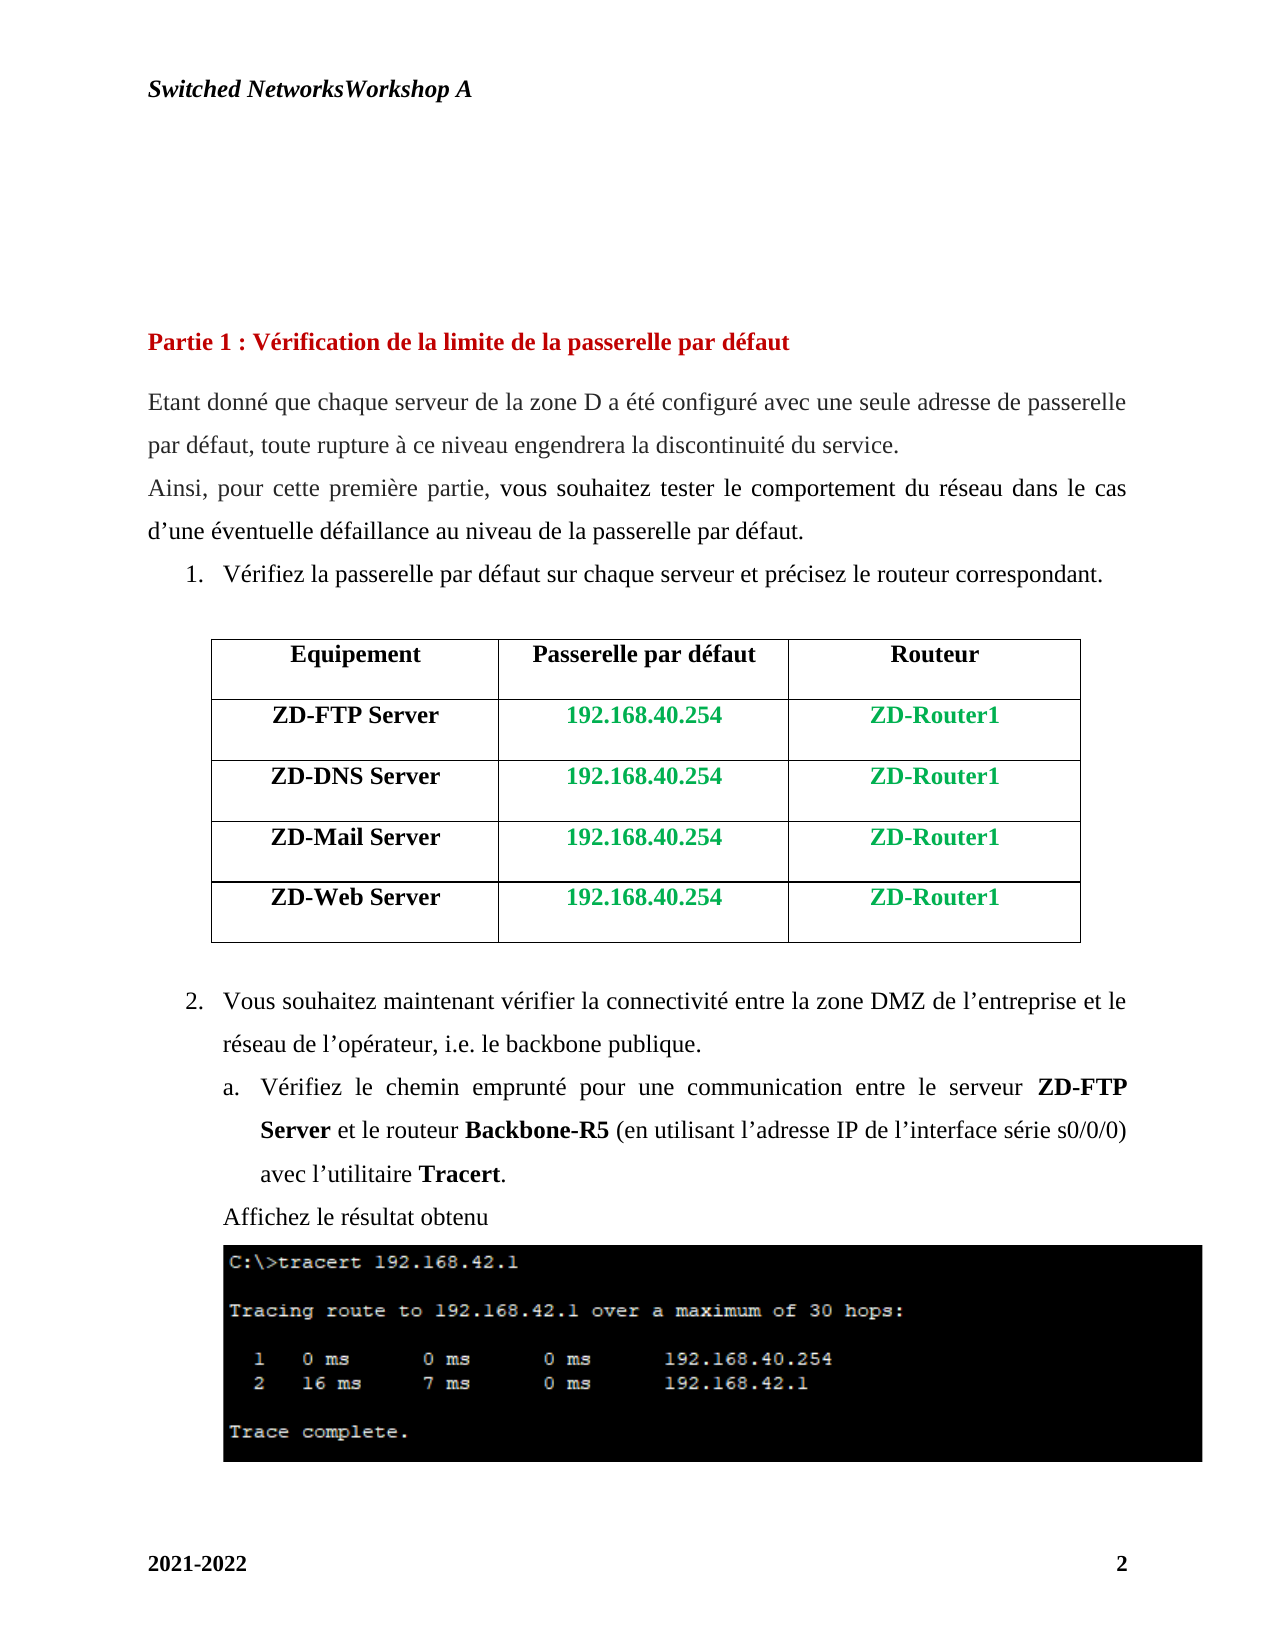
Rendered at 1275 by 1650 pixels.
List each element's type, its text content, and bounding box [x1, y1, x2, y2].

table_cell ZD-Router1 [789, 761, 1080, 821]
table_cell ZD-Router1 [789, 883, 1080, 942]
text Partie 1 : Vérification de la limite de la passerelle par défaut [148, 327, 1127, 356]
picture [222, 1245, 1203, 1462]
table_cell ZD-FTP Server [212, 700, 498, 760]
table_cell 192.168.40.254 [499, 883, 788, 942]
list Vérifiez le chemin emprunté pour une communication entre le serveur ZD-FTP Server et le routeur Backbone-R5 (en utilisant l’adresse IP de l’interface série s0/0/0) avec l’utilitaire Tracert. [223, 1072, 1127, 1187]
table_cell 192.168.40.254 [499, 761, 788, 821]
table_cell ZD-DNS Server [212, 761, 498, 821]
table_cell ZD-Web Server [212, 883, 498, 942]
table_header Passerelle par défaut [499, 640, 788, 699]
table_header Equipement [212, 640, 498, 699]
table_cell 192.168.40.254 [499, 822, 788, 881]
table_header Routeur [789, 640, 1080, 699]
table_cell ZD-Router1 [789, 822, 1080, 881]
list Vérifiez la passerelle par défaut sur chaque serveur et précisez le routeur correspondant. [185, 559, 1127, 588]
text Affichez le résultat obtenu [223, 1202, 1127, 1231]
text Etant donné que chaque serveur de la zone D a été configuré avec une seule adresse de passerelle par défaut, toute rupture à ce niveau engendrera la discontinuité du service. [148, 387, 1127, 459]
text Ainsi, pour cette première partie, vous souhaitez tester le comportement du réseau dans le cas d’une éventuelle défaillance au niveau de la passerelle par défaut. [148, 473, 1127, 545]
list Vous souhaitez maintenant vérifier la connectivité entre la zone DMZ de l’entreprise et le réseau de l’opérateur, i.e. le backbone publique. [185, 986, 1127, 1058]
table_cell ZD-Mail Server [212, 822, 498, 881]
table_cell ZD-Router1 [789, 700, 1080, 760]
table_cell 192.168.40.254 [499, 700, 788, 760]
